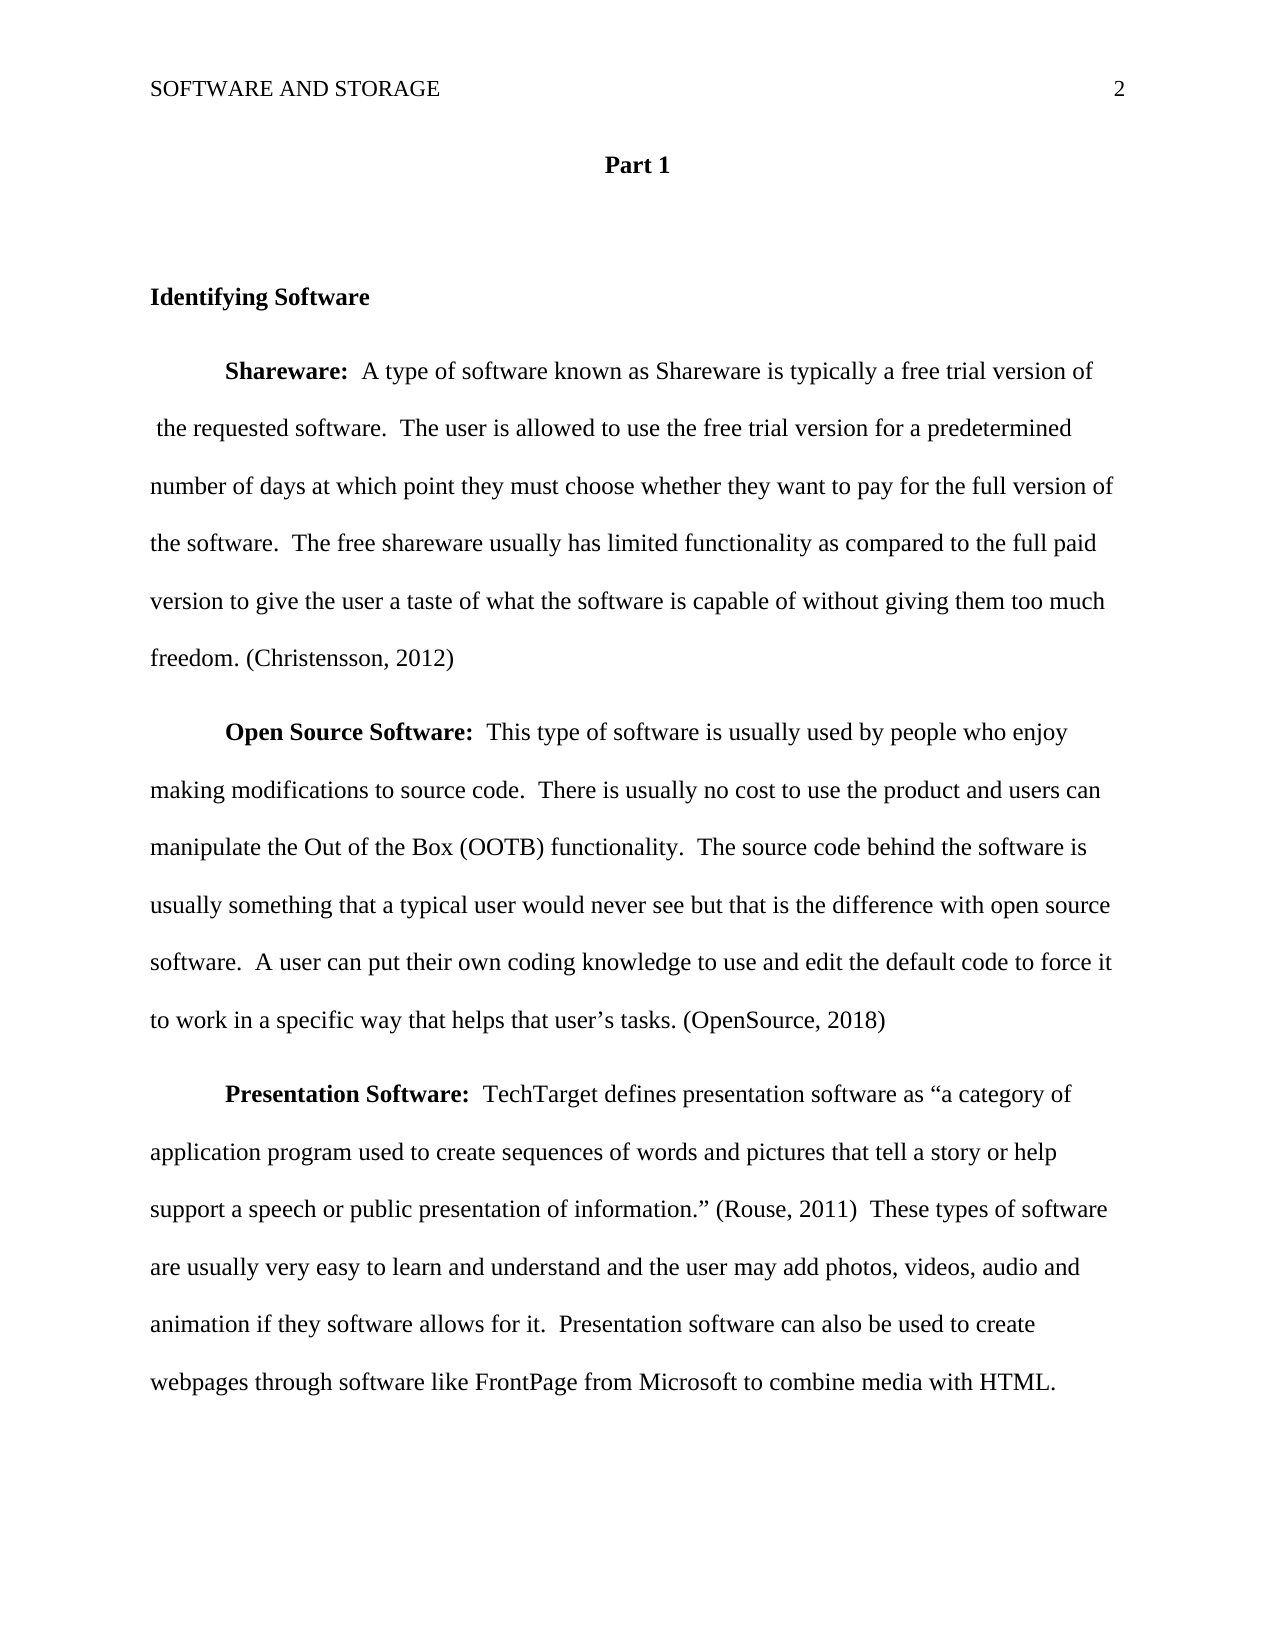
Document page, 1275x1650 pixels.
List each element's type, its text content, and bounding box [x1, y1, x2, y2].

text Open Source Software: This type of software is usually used by people who enjoy making modifications to source code. There is usually no cost to use the product and users can manipulate the Out of the Box (OOTB) functionality. The source code behind the software is usually something that a typical user would never see but that is the difference with open source software. A user can put their own coding knowledge to use and edit the default code to force it to work in a specific way that helps that user’s tasks. (OpenSource, 2018) [150, 717, 1125, 1034]
text Identifying Software [150, 224, 1125, 310]
text Presentation Software: TechTarget defines presentation software as “a category of application program used to create sequences of words and pictures that tell a story or help support a speech or public presentation of information.” (Rouse, 2011) These types of software are usually very easy to learn and understand and the user may add photos, videos, audio and animation if they software allows for it. Presentation software can also be used to create webpages through software like FrontPage from Microsoft to combine media with HTML. [150, 1079, 1125, 1395]
text Shareware: A type of software known as Shareware is typically a free trial version of the requested software. The user is allowed to use the free trial version for a predetermined number of days at which point they must choose whether they want to pay for the full version of the software. The free shareware usually has limited functionality as compared to the full paid version to give the user a taste of what the software is capable of without giving them too much freedom. (Christensson, 2012) [150, 356, 1125, 672]
text Part 1 [150, 150, 1125, 179]
